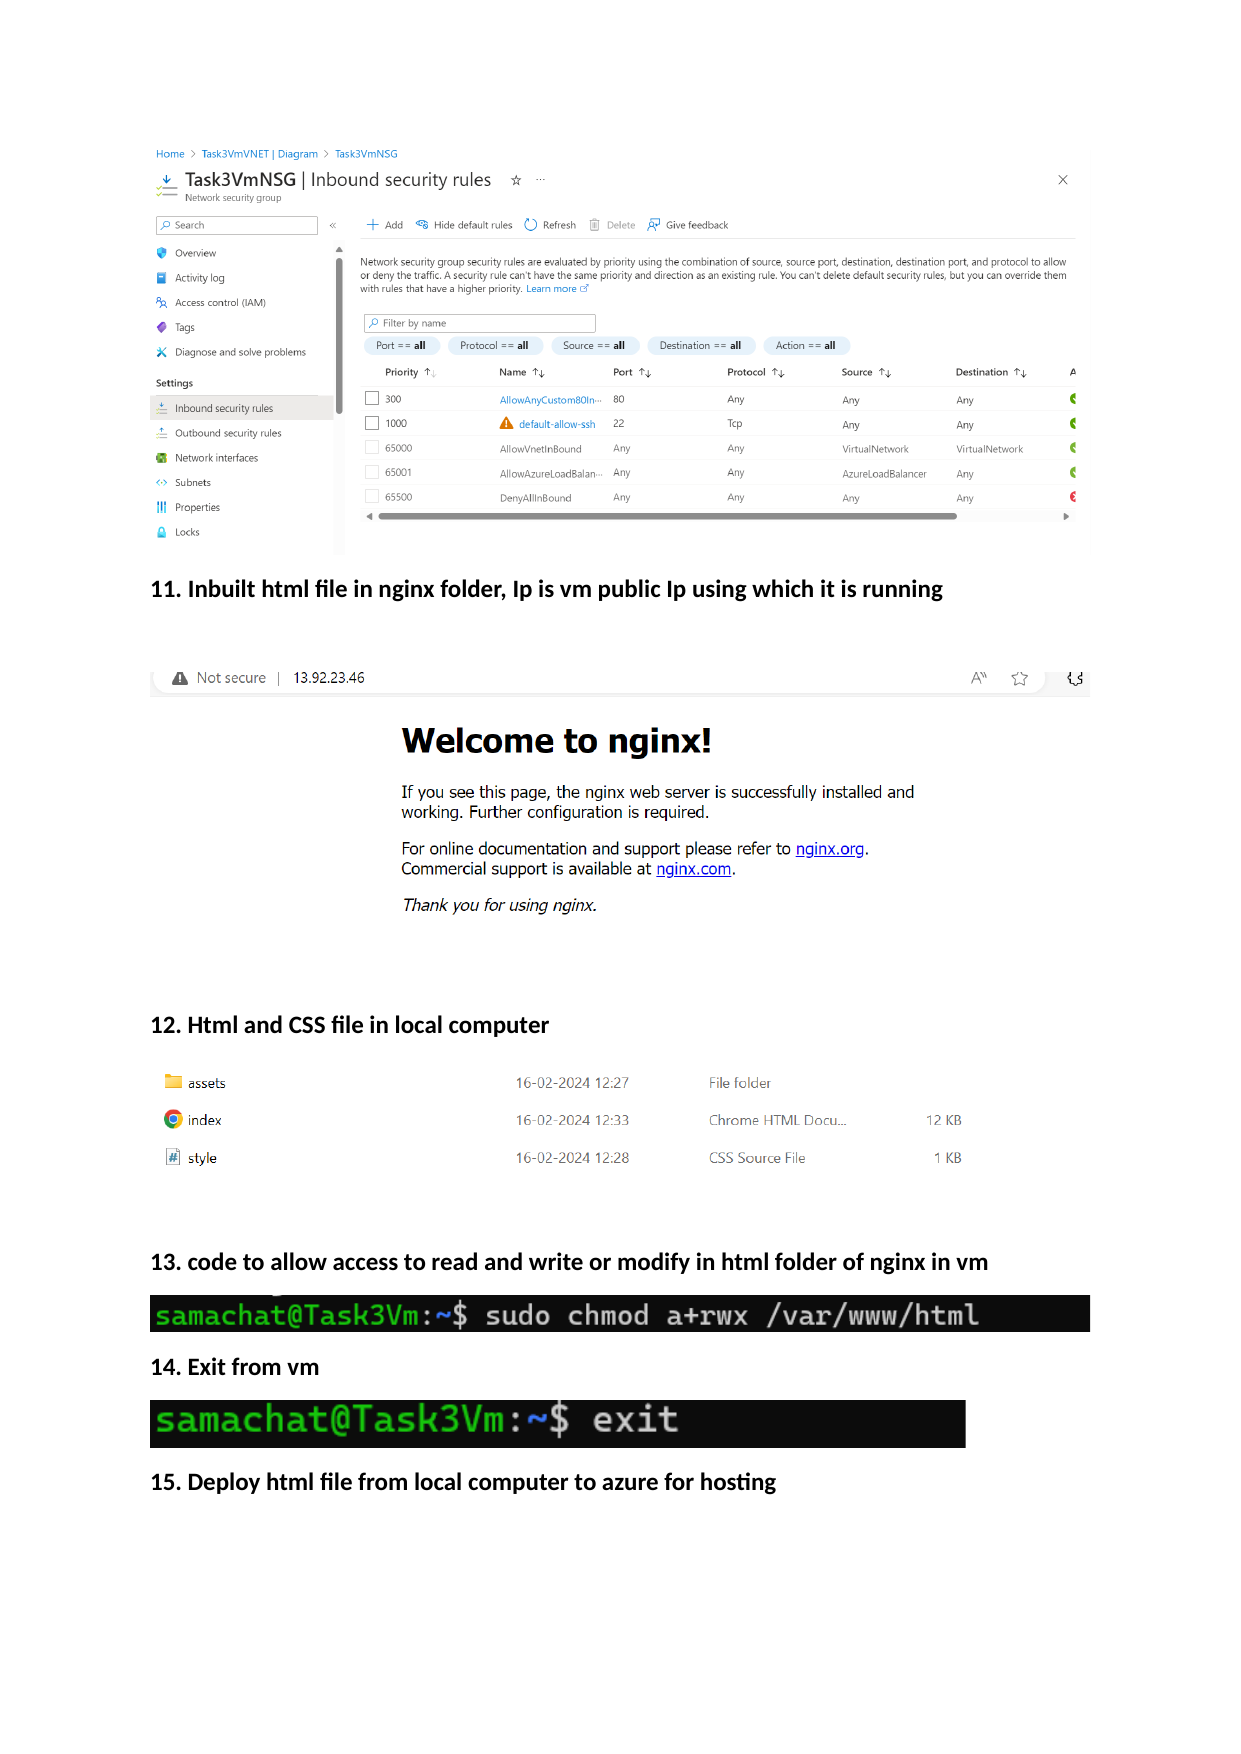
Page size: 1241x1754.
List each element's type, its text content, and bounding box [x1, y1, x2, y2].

text 12. Html and CSS file in local computer [150, 1009, 1090, 1039]
picture [150, 150, 1091, 555]
picture [150, 1295, 1091, 1332]
text 15. Deploy html file from local computer to azure for hosting [150, 1466, 1090, 1497]
picture [150, 1400, 966, 1448]
text 14. Exit from vm [150, 1351, 1090, 1381]
text 11. Inbuilt html file in nginx folder, Ip is vm public Ip using which it is running [150, 573, 1090, 604]
picture [150, 672, 1091, 990]
text 13. code to allow access to read and write or modify in html folder of nginx in vm [150, 1246, 1090, 1276]
picture [150, 1058, 1091, 1227]
